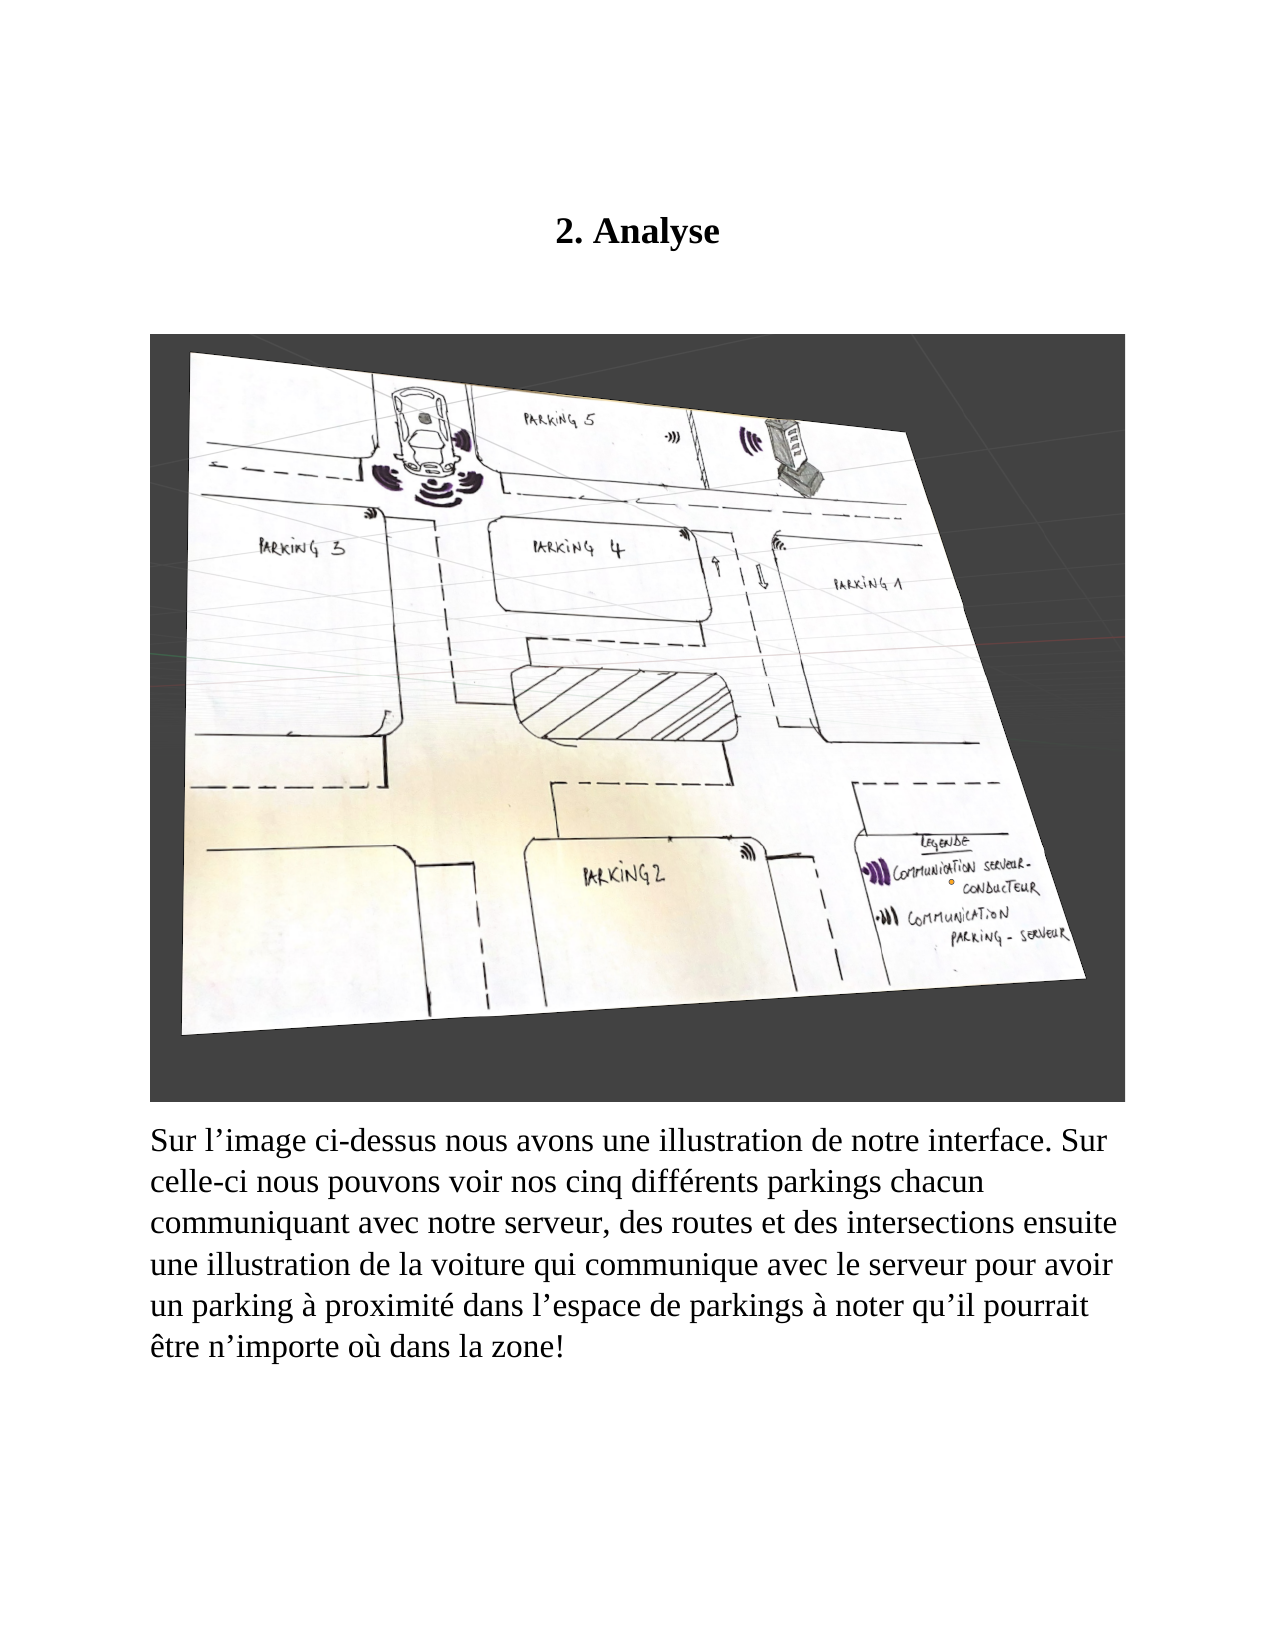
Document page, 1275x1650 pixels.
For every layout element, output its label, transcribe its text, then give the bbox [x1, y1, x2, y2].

text Sur l’image ci-dessus nous avons une illustration de notre interface. Sur celle-ci nous pouvons voir nos cinq différents parkings chacun communiquant avec notre serveur, des routes et des intersections ensuite une illustration de la voiture qui communique avec le serveur pour avoir un parking à proximité dans l’espace de parkings à noter qu’il pourrait être n’importe où dans la zone! [150, 1120, 1125, 1365]
picture [150, 334, 1125, 1102]
text 2. Analyse [150, 208, 1125, 251]
